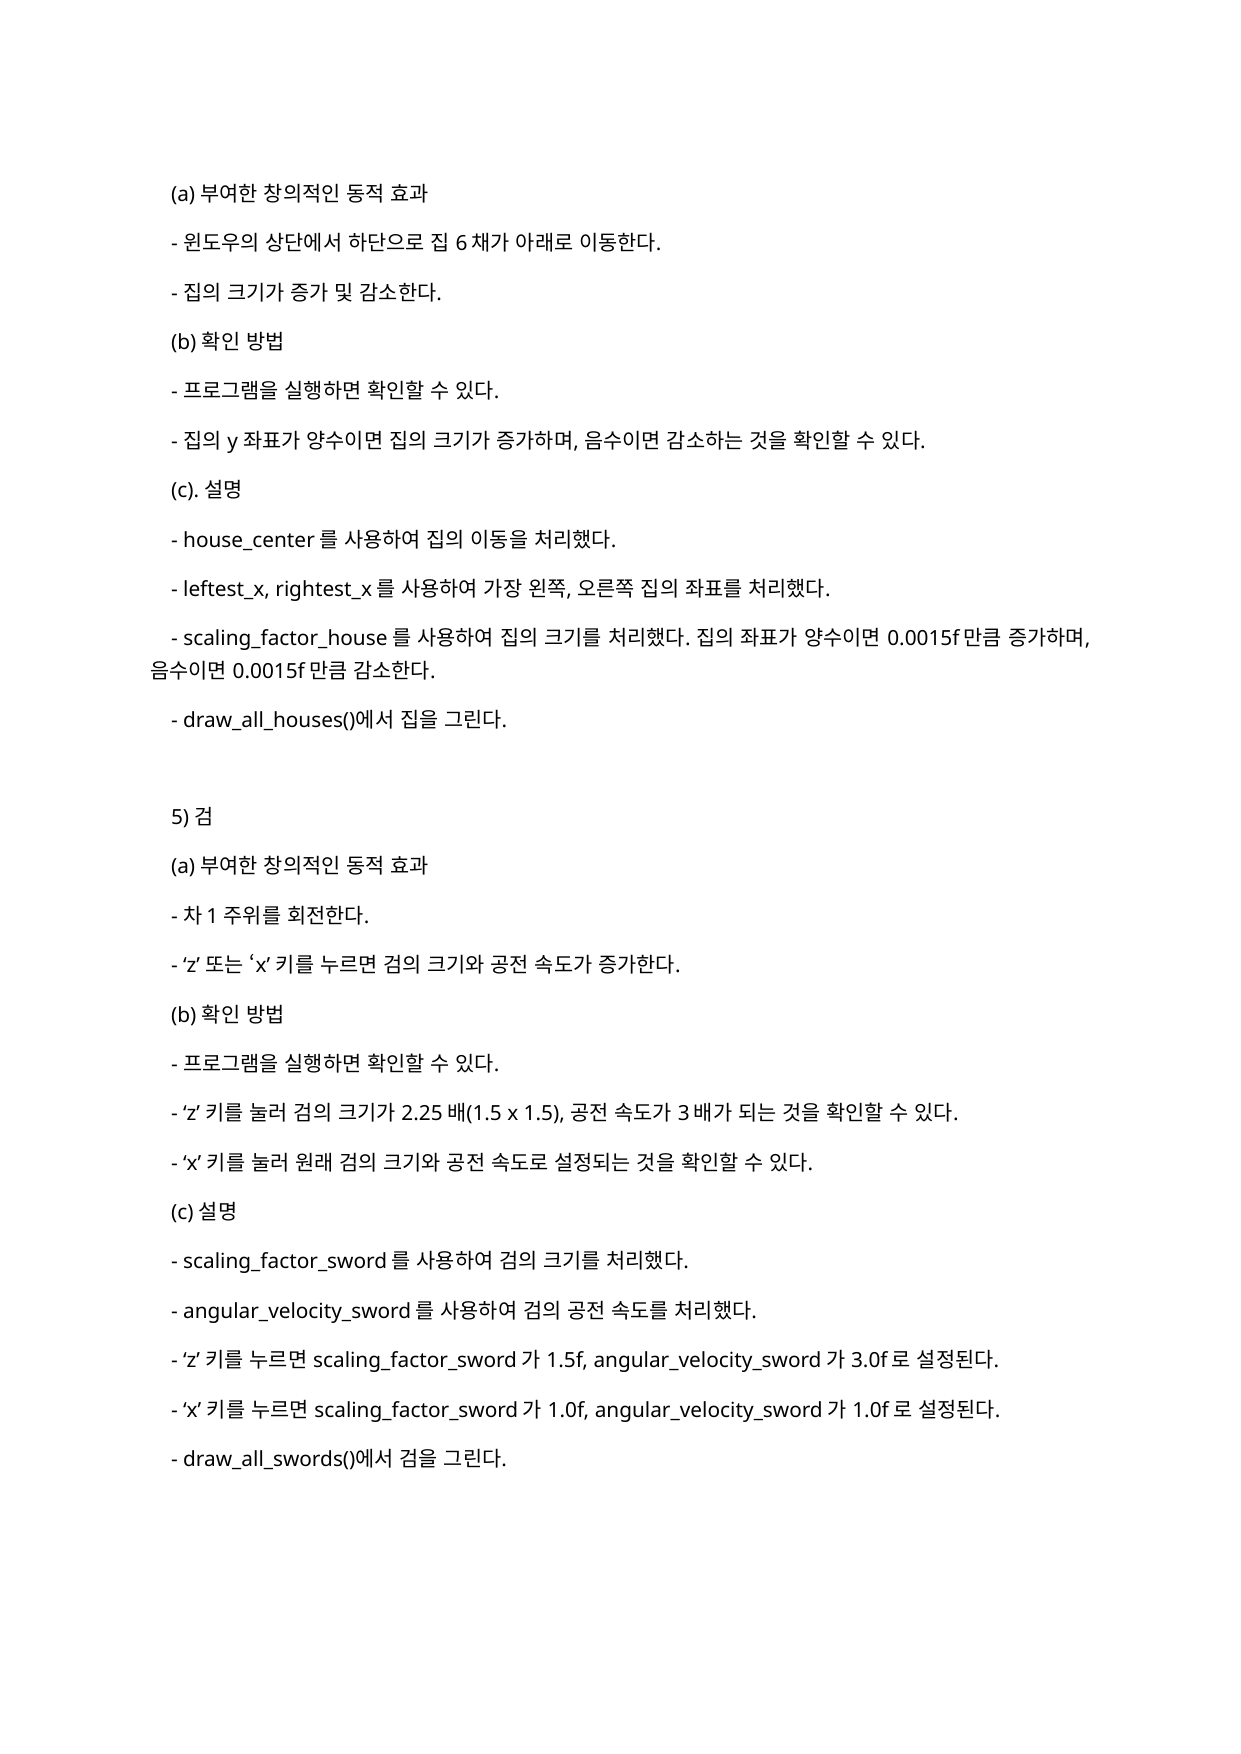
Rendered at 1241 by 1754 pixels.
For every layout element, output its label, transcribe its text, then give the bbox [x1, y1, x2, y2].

text - 프로그램을 실행하면 확인할 수 있다. [150, 1047, 1090, 1077]
text - ‘z’ 키를 누르면 scaling_factor_sword가 1.5f, angular_velocity_sword가 3.0f로 설정된다. [150, 1343, 1090, 1374]
text - house_center를 사용하여 집의 이동을 처리했다. [150, 523, 1090, 553]
text - 집의 크기가 증가 및 감소한다. [150, 276, 1090, 306]
text - scaling_factor_sword를 사용하여 검의 크기를 처리했다. [150, 1245, 1090, 1275]
text - 프로그램을 실행하면 확인할 수 있다. [150, 375, 1090, 405]
text - leftest_x, rightest_x를 사용하여 가장 왼쪽, 오른쪽 집의 좌표를 처리했다. [150, 572, 1090, 602]
text - ‘x’ 키를 누르면 scaling_factor_sword가 1.0f, angular_velocity_sword가 1.0f로 설정된다. [150, 1393, 1090, 1423]
text (c). 설명 [150, 473, 1090, 504]
text (b) 확인 방법 [150, 325, 1090, 356]
text - 윈도우의 상단에서 하단으로 집 6채가 아래로 이동한다. [150, 227, 1090, 257]
text (a) 부여한 창의적인 동적 효과 [150, 177, 1090, 207]
text (a) 부여한 창의적인 동적 효과 [150, 850, 1090, 880]
text - draw_all_swords()에서 검을 그린다. [150, 1442, 1090, 1472]
text (c) 설명 [150, 1195, 1090, 1226]
text - 집의 y 좌표가 양수이면 집의 크기가 증가하며, 음수이면 감소하는 것을 확인할 수 있다. [150, 424, 1090, 454]
text - ‘x’ 키를 눌러 원래 검의 크기와 공전 속도로 설정되는 것을 확인할 수 있다. [150, 1146, 1090, 1176]
text (b) 확인 방법 [150, 998, 1090, 1028]
text - ‘z’ 또는 ‘x’ 키를 누르면 검의 크기와 공전 속도가 증가한다. [150, 948, 1090, 979]
text - 차1 주위를 회전한다. [150, 899, 1090, 929]
text - angular_velocity_sword를 사용하여 검의 공전 속도를 처리했다. [150, 1294, 1090, 1324]
text - scaling_factor_house를 사용하여 집의 크기를 처리했다. 집의 좌표가 양수이면 0.0015f만큼 증가하며, 음수이면 0.0015f만큼 감소한다. [150, 622, 1090, 684]
text - draw_all_houses()에서 집을 그린다. [150, 704, 1090, 734]
text 5) 검 [150, 800, 1090, 831]
text - ‘z’ 키를 눌러 검의 크기가 2.25배(1.5 x 1.5), 공전 속도가 3배가 되는 것을 확인할 수 있다. [150, 1097, 1090, 1127]
